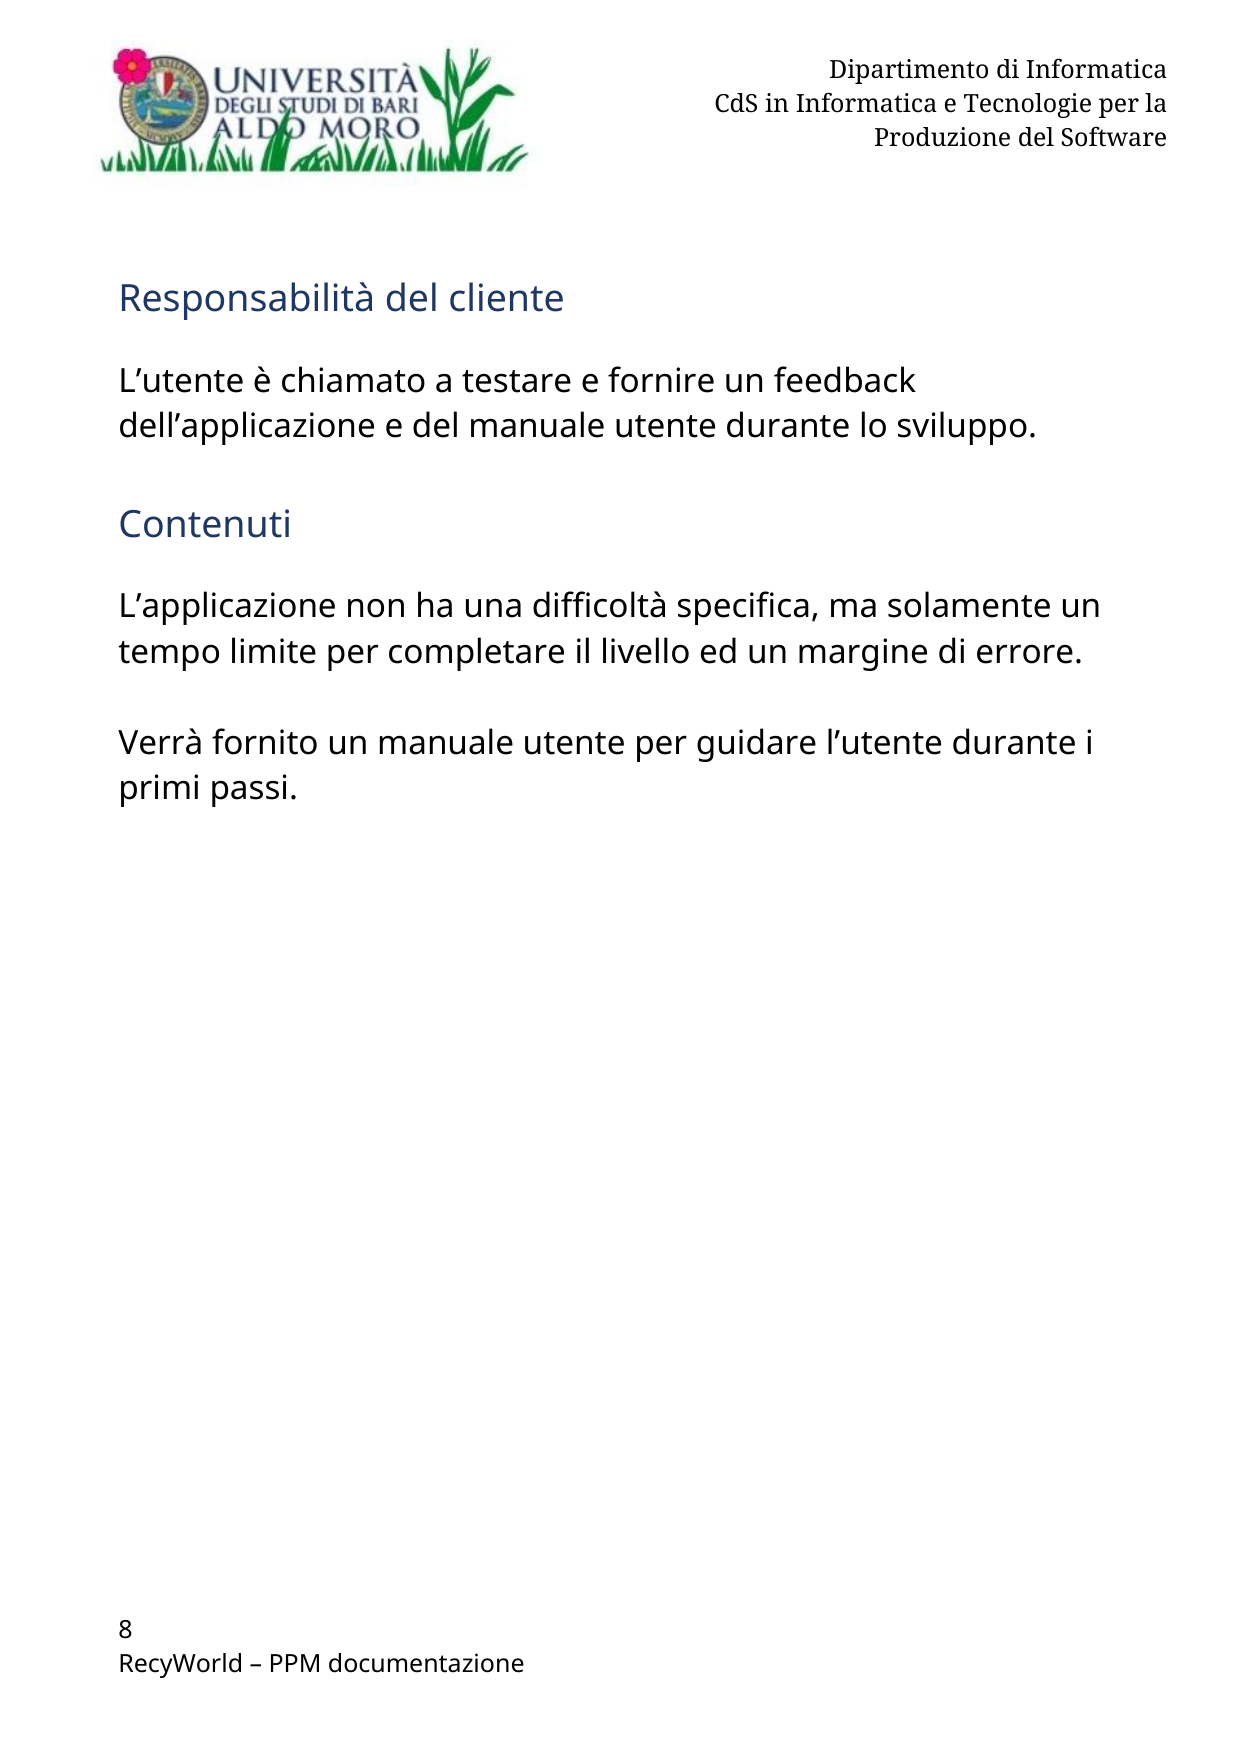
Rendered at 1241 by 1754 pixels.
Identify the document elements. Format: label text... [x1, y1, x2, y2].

subtitle Responsabilità del cliente [118, 272, 1122, 323]
text Verrà fornito un manuale utente per guidare l’utente durante i primi passi. [118, 718, 1122, 809]
text L’utente è chiamato a testare e fornire un feedback dell’applicazione e del manuale utente durante lo sviluppo. [118, 357, 1122, 447]
subtitle Contenuti [118, 497, 1122, 548]
picture [92, 40, 543, 186]
text L’applicazione non ha una difficoltà specifica, ma solamente un tempo limite per completare il livello ed un margine di errore. [118, 582, 1122, 673]
